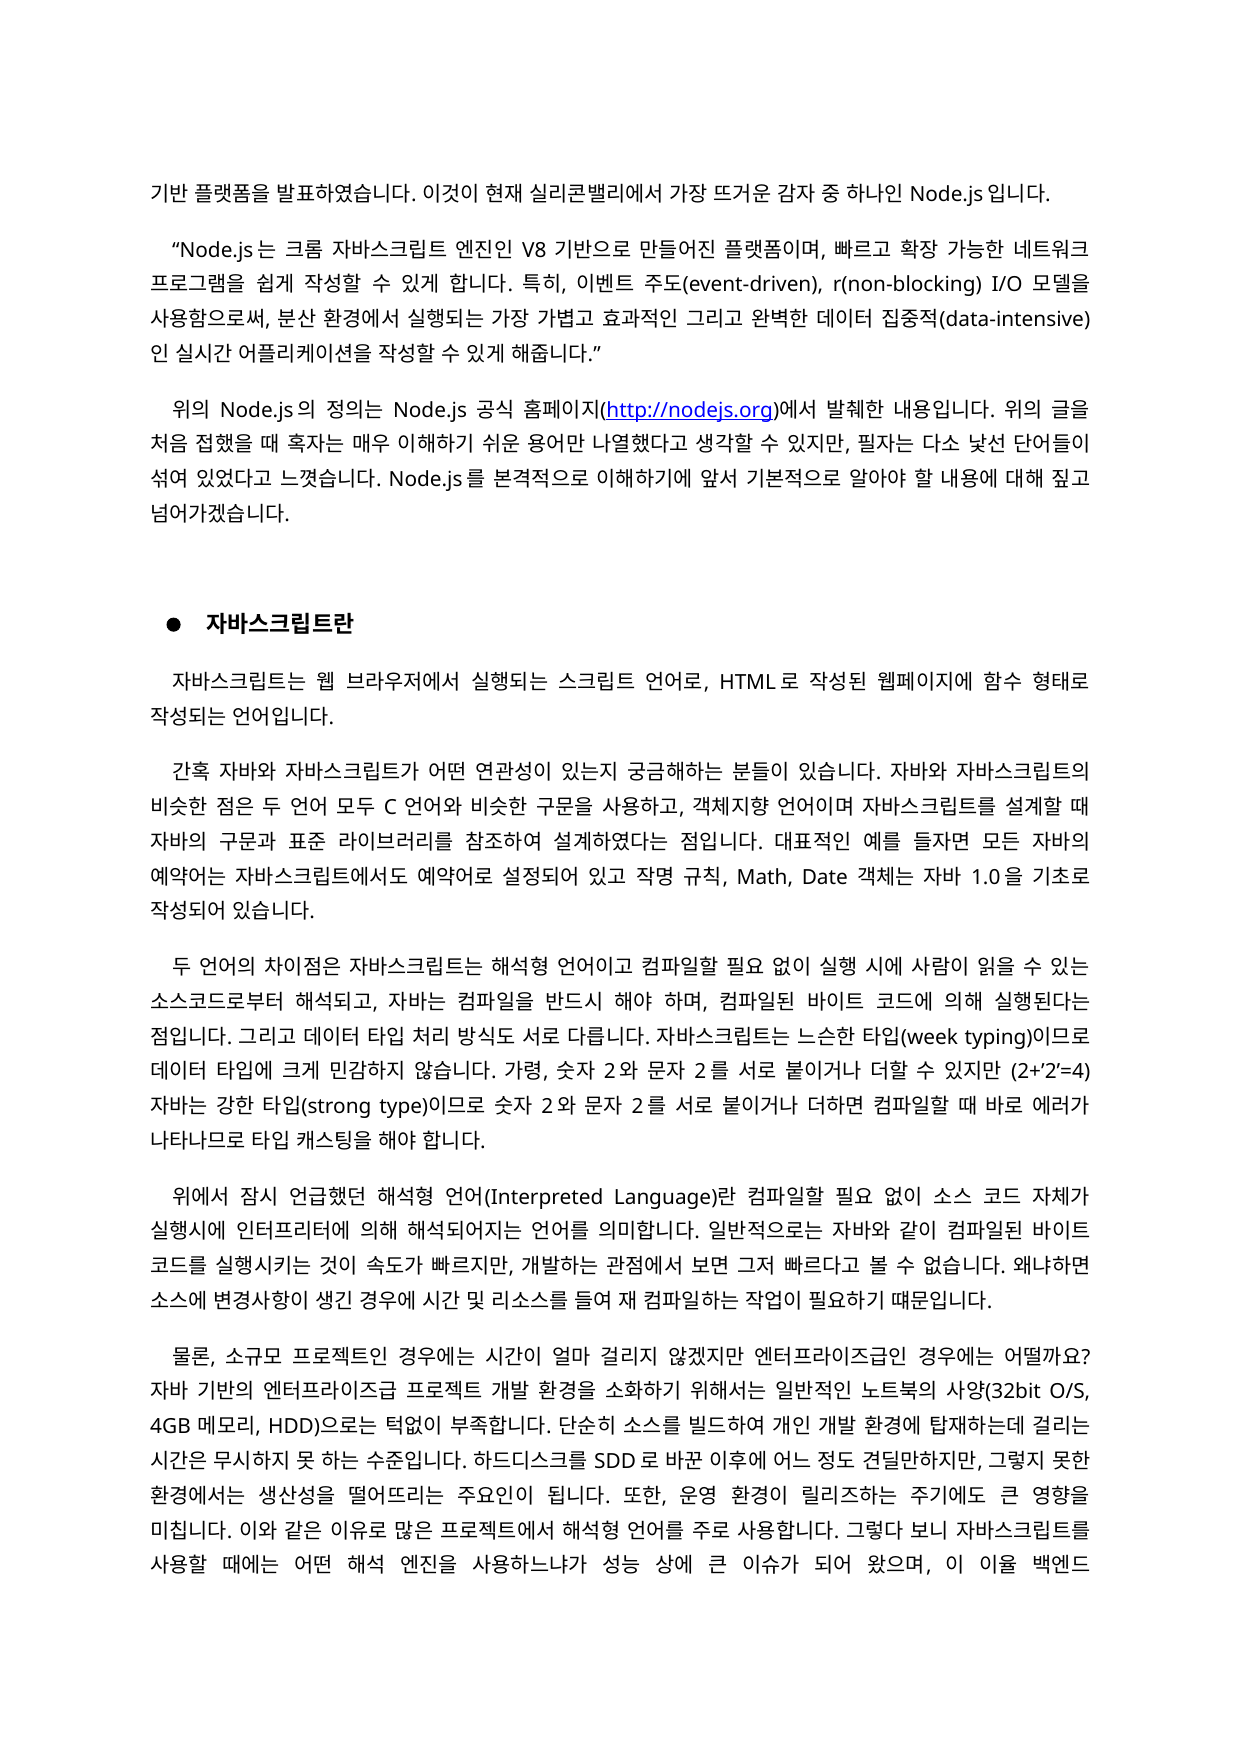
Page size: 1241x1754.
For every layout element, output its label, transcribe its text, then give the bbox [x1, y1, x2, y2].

text 두 언어의 차이점은 자바스크립트는 해석형 언어이고 컴파일할 필요 없이 실행 시에 사람이 읽을 수 있는 소스코드로부터 해석되고, 자바는 컴파일을 반드시 해야 하며, 컴파일된 바이트 코드에 의해 실행된다는 점입니다. 그리고 데이터 타입 처리 방식도 서로 다릅니다. 자바스크립트는 느슨한 타입(week typing)이므로 데이터 타입에 크게 민감하지 않습니다. 가령, 숫자 2와 문자 2를 서로 붙이거나 더할 수 있지만 (2+’2’=4) 자바는 강한 타입(strong type)이므로 숫자 2와 문자 2를 서로 붙이거나 더하면 컴파일할 때 바로 에러가 나타나므로 타입 캐스팅을 해야 합니다. [150, 950, 1090, 1154]
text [150, 1340, 1090, 1579]
text 위의 Node.js의 정의는 Node.js 공식 홈페이지(http://nodejs.org)에서 발췌한 내용입니다. 위의 글을 처음 접했을 때 혹자는 매우 이해하기 쉬운 용어만 나열했다고 생각할 수 있지만, 필자는 다소 낯선 단어들이 섞여 있었다고 느꼇습니다. Node.js를 본격적으로 이해하기에 앞서 기본적으로 알아야 할 내용에 대해 짚고 넘어가겠습니다. [150, 393, 1090, 527]
text 위에서 잠시 언급했던 해석형 언어(Interpreted Language)란 컴파일할 필요 없이 소스 코드 자체가 실행시에 인터프리터에 의해 해석되어지는 언어를 의미합니다. 일반적으로는 자바와 같이 컴파일된 바이트 코드를 실행시키는 것이 속도가 빠르지만, 개발하는 관점에서 보면 그저 빠르다고 볼 수 없습니다. 왜냐하면 소스에 변경사항이 생긴 경우에 시간 및 리소스를 들여 재 컴파일하는 작업이 필요하기 떄문입니다. [150, 1180, 1090, 1314]
text “Node.js는 크롬 자바스크립트 엔진인 V8 기반으로 만들어진 플랫폼이며, 빠르고 확장 가능한 네트워크 프로그램을 쉽게 작성할 수 있게 합니다. 특히, 이벤트 주도(event-driven), r(non-blocking) I/O 모델을 사용함으로써, 분산 환경에서 실행되는 가장 가볍고 효과적인 그리고 완벽한 데이터 집중적(data-intensive)인 실시간 어플리케이션을 작성할 수 있게 해줍니다.” [150, 233, 1090, 367]
text 간혹 자바와 자바스크립트가 어떤 연관성이 있는지 궁금해하는 분들이 있습니다. 자바와 자바스크립트의 비슷한 점은 두 언어 모두 C 언어와 비슷한 구문을 사용하고, 객체지향 언어이며 자바스크립트를 설계할 때 자바의 구문과 표준 라이브러리를 참조하여 설계하였다는 점입니다. 대표적인 예를 들자면 모든 자바의 예약어는 자바스크립트에서도 예약어로 설정되어 있고 작명 규칙, Math, Date 객체는 자바 1.0을 기초로 작성되어 있습니다. [150, 756, 1090, 925]
text 자바스크립트는 웹 브라우저에서 실행되는 스크립트 언어로, HTML로 작성된 웹페이지에 함수 형태로 작성되는 언어입니다. [150, 665, 1090, 730]
list 자바스크립트란 [165, 606, 1090, 639]
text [150, 177, 1090, 207]
